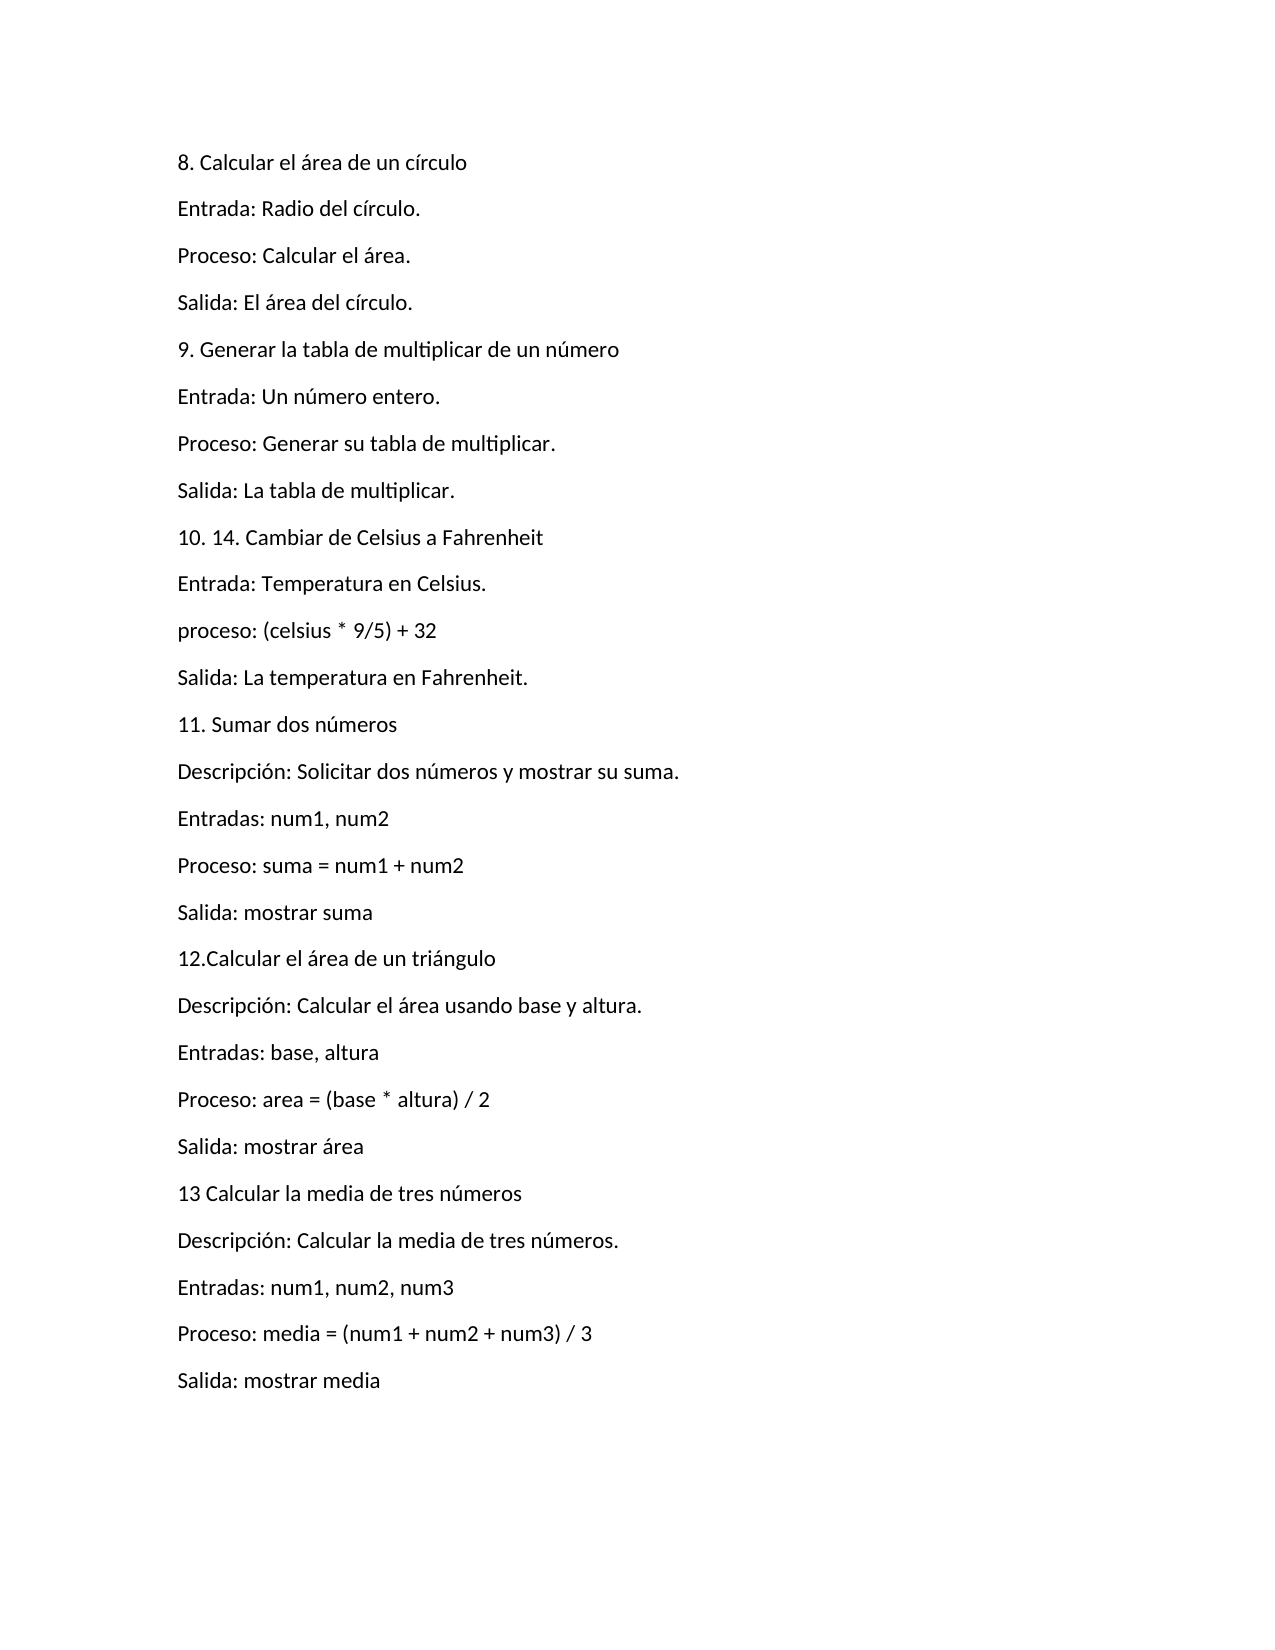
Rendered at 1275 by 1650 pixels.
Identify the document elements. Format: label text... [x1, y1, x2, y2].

text Salida: mostrar área [177, 1132, 1098, 1160]
text Descripción: Solicitar dos números y mostrar su suma. [177, 757, 1098, 785]
text Descripción: Calcular el área usando base y altura. [177, 991, 1098, 1019]
text 12.Calcular el área de un triángulo [177, 944, 1098, 972]
text 9. Generar la tabla de multiplicar de un número [177, 335, 1098, 363]
text Entrada: Radio del círculo. [177, 194, 1098, 222]
text Entrada: Temperatura en Celsius. [177, 569, 1098, 597]
text Salida: La tabla de multiplicar. [177, 476, 1098, 504]
text Entradas: base, altura [177, 1038, 1098, 1066]
text Entrada: Un número entero. [177, 382, 1098, 410]
text Entradas: num1, num2, num3 [177, 1273, 1098, 1301]
text Proceso: area = (base * altura) / 2 [177, 1085, 1098, 1113]
text Proceso: Calcular el área. [177, 241, 1098, 269]
text 8. Calcular el área de un círculo [177, 148, 1098, 176]
text Proceso: Generar su tabla de multiplicar. [177, 429, 1098, 457]
text 10. 14. Cambiar de Celsius a Fahrenheit [177, 523, 1098, 551]
text 13 Calcular la media de tres números [177, 1179, 1098, 1207]
text Salida: mostrar suma [177, 898, 1098, 926]
text Salida: mostrar media [177, 1366, 1098, 1394]
text proceso: (celsius * 9/5) + 32 [177, 616, 1098, 644]
text Descripción: Calcular la media de tres números. [177, 1226, 1098, 1254]
text Proceso: suma = num1 + num2 [177, 851, 1098, 879]
text Entradas: num1, num2 [177, 804, 1098, 832]
text 11. Sumar dos números [177, 710, 1098, 738]
text Salida: El área del círculo. [177, 288, 1098, 316]
text Salida: La temperatura en Fahrenheit. [177, 663, 1098, 691]
text Proceso: media = (num1 + num2 + num3) / 3 [177, 1319, 1098, 1347]
